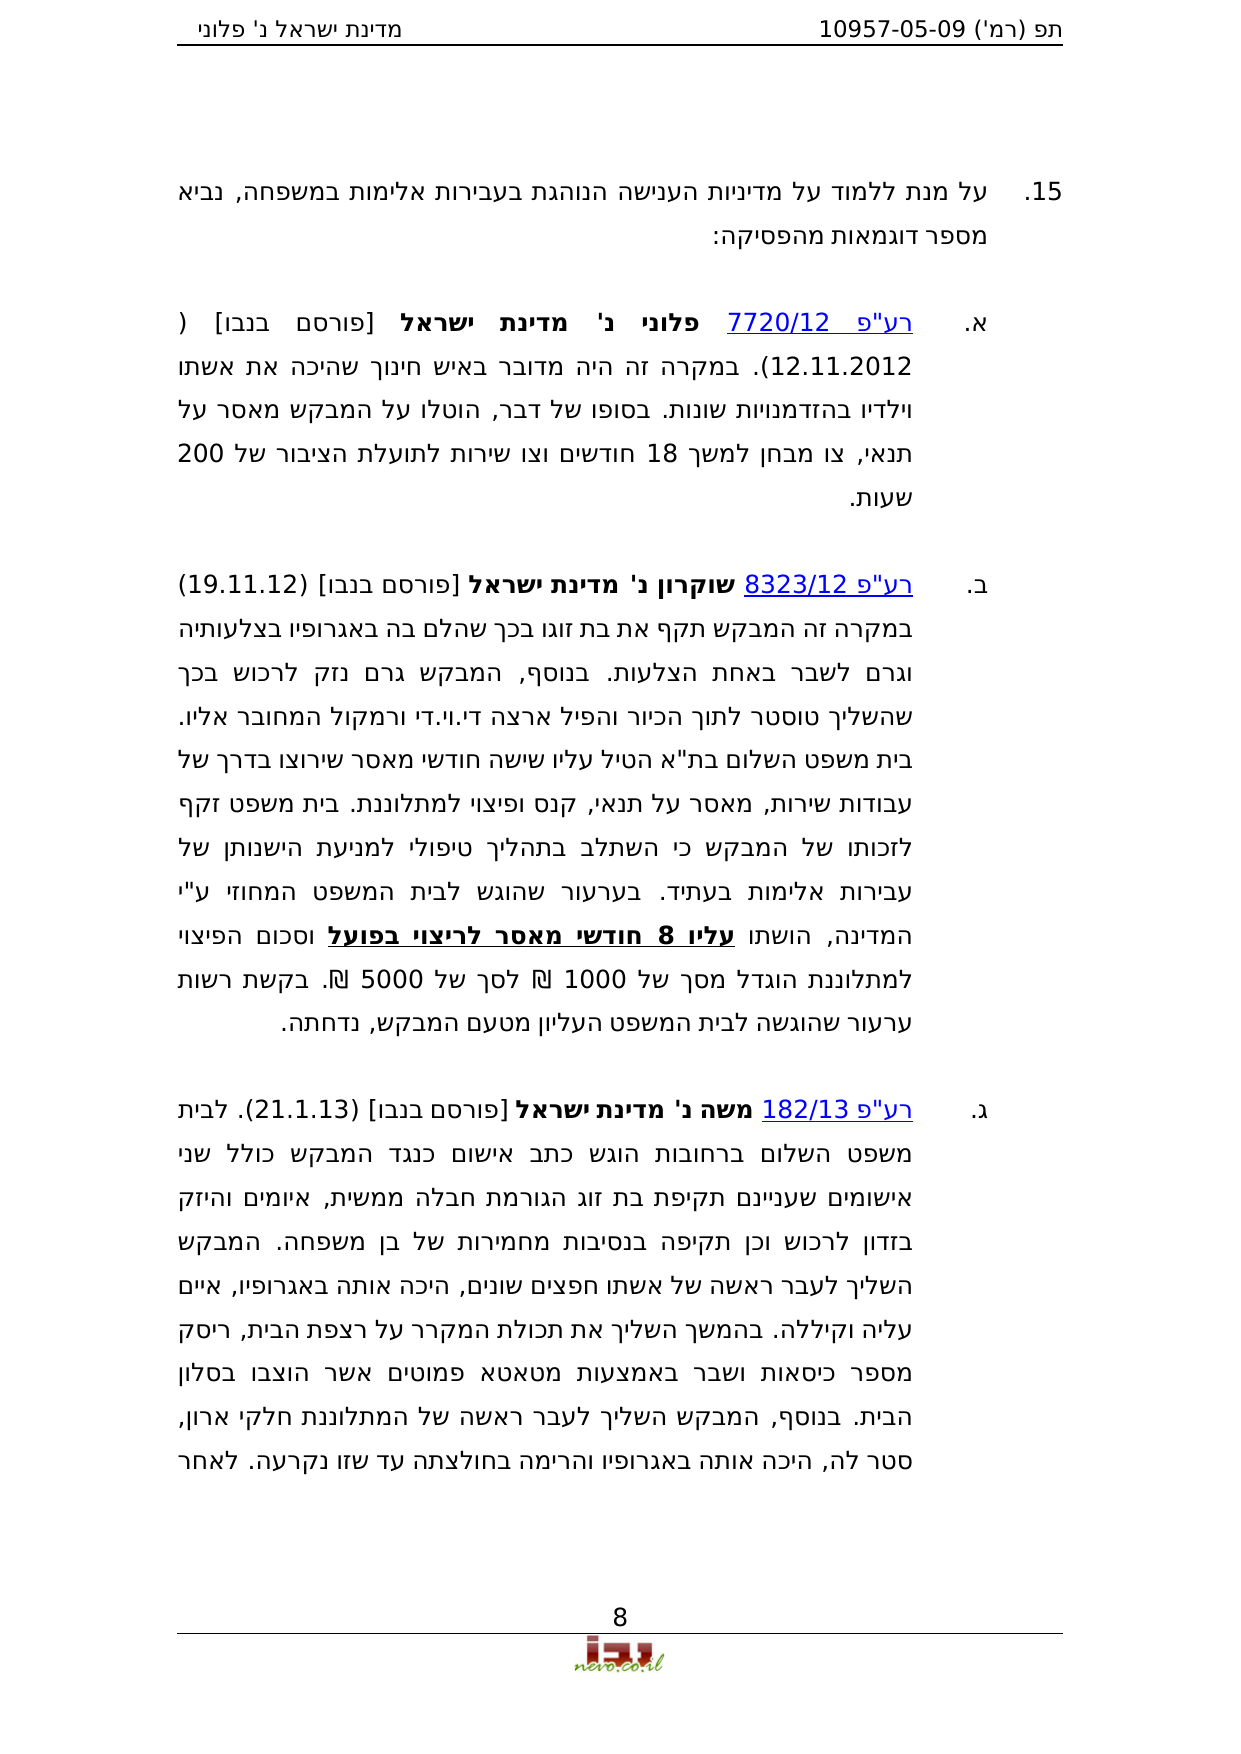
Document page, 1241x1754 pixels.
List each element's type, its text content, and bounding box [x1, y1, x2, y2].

text ב. רע"פ 8323/12 שוקרון נ' מדינת ישראל [פורסם בנבו] (19.11.12) במקרה זה המבקש תקף את בת זוגו בכך שהלם בה באגרופיו בצלעותיה וגרם לשבר באחת הצלעות. בנוסף, המבקש גרם נזק לרכוש בכך שהשליך טוסטר לתוך הכיור והפיל ארצה די.וי.די ורמקול המחובר אליו. בית משפט השלום בת"א הטיל עליו שישה חודשי מאסר שירוצו בדרך של עבודות שירות, מאסר על תנאי, קנס ופיצוי למתלוננת. בית משפט זקף לזכותו של המבקש כי השתלב בתהליך טיפולי למניעת הישנותן של עבירות אלימות בעתיד. בערעור שהוגש לבית המשפט המחוזי ע"י המדינה, הושתו עליו 8 חודשי מאסר לריצוי בפועל וסכום הפיצוי למתלוננת הוגדל מסך של 1000 ₪ לסך של 5000 ₪. בקשת רשות ערעור שהוגשה לבית המשפט העליון מטעם המבקש, נדחתה. [177, 570, 988, 1038]
text 15. על מנת ללמוד על מדיניות הענישה הנוהגת בעבירות אלימות במשפחה, נביא מספר דוגמאות מהפסיקה: [177, 177, 1063, 250]
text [177, 1096, 988, 1476]
picture [574, 1635, 666, 1673]
text א. רע"פ 7720/12 פלוני נ' מדינת ישראל [פורסם בנבו] (12.11.2012). במקרה זה היה מדובר באיש חינוך שהיכה את אשתו וילדיו בהזדמנויות שונות. בסופו של דבר, הוטלו על המבקש מאסר על תנאי, צו מבחן למשך 18 חודשים וצו שירות לתועלת הציבור של 200 שעות. [177, 308, 988, 512]
